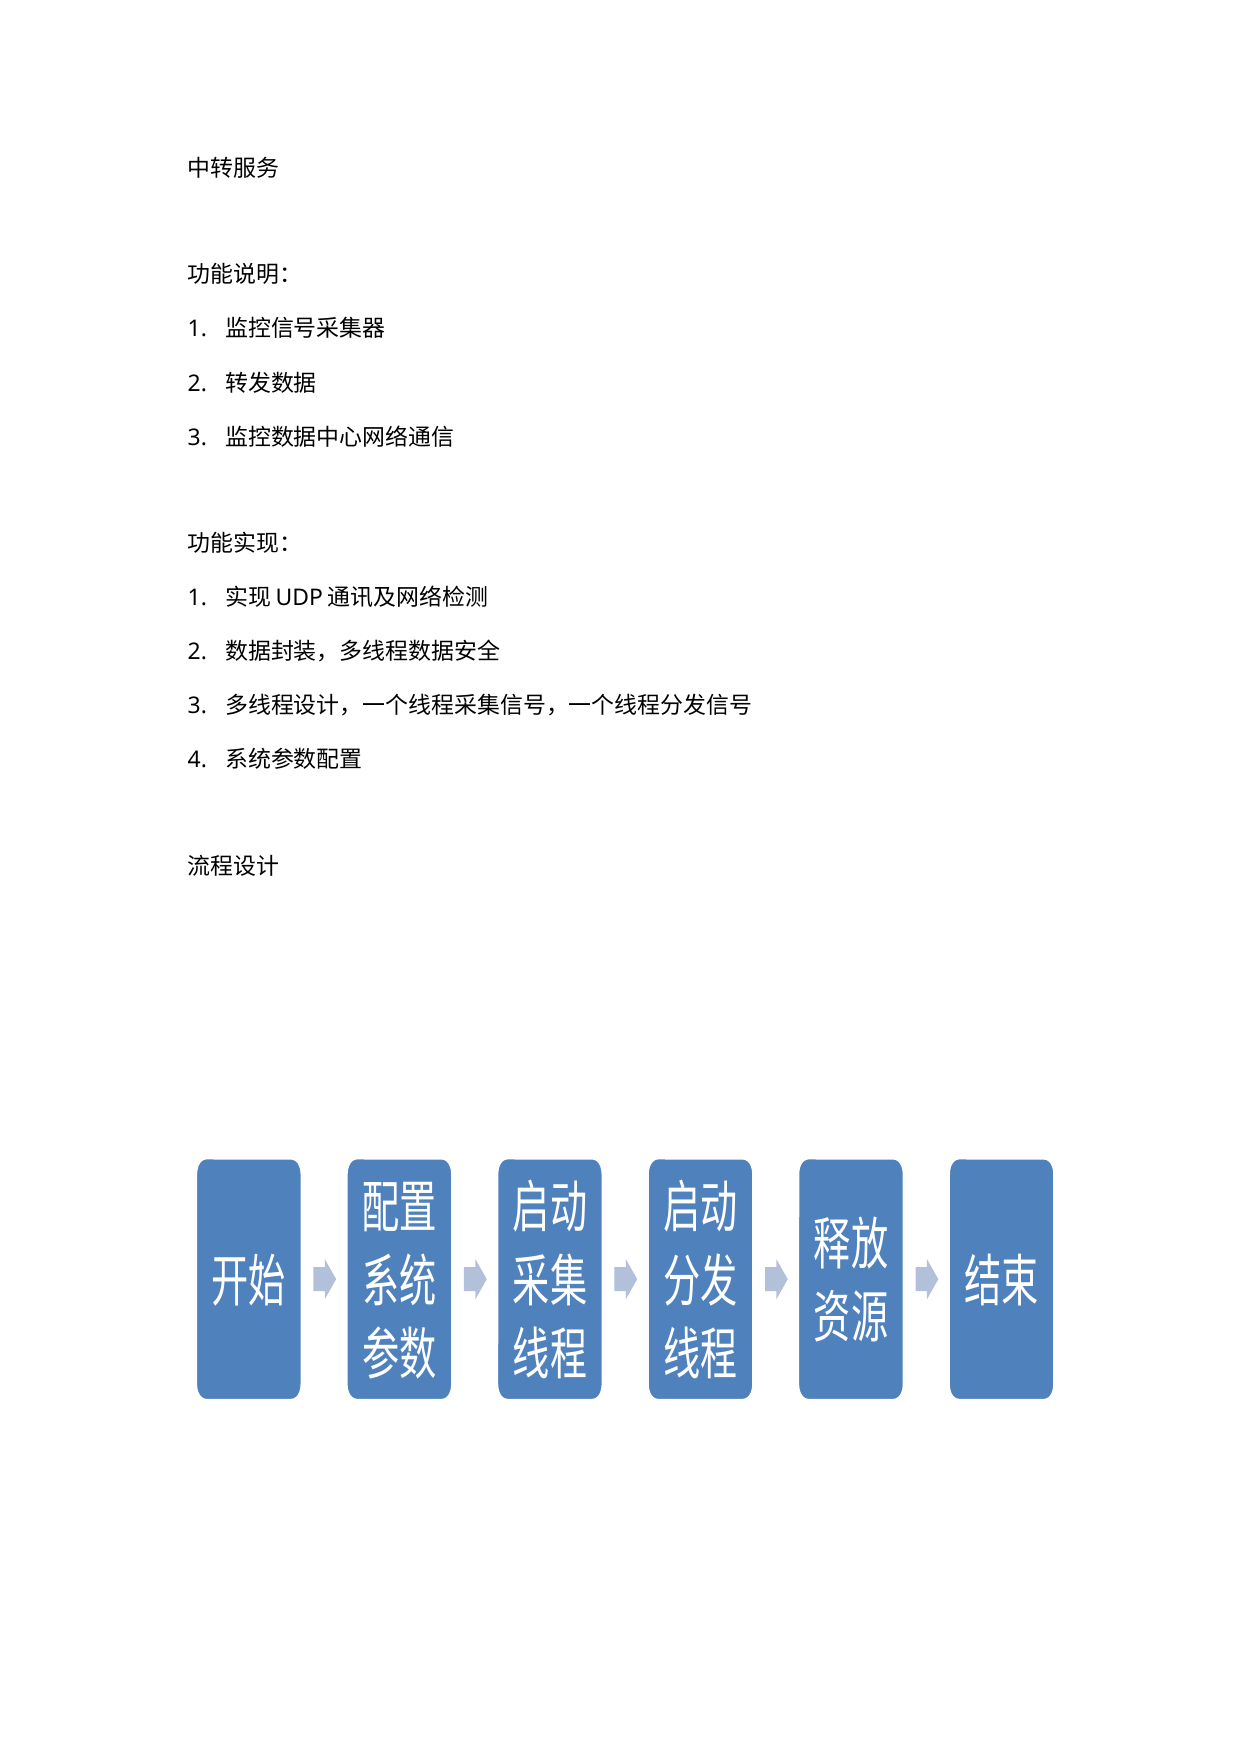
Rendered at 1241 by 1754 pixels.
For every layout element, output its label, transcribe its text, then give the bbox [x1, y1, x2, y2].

list 实现UDP通讯及网络检测 [187, 579, 1053, 612]
text 流程设计 [187, 848, 1053, 881]
text 功能实现： [187, 525, 1053, 558]
list 数据封装，多线程数据安全 [187, 633, 1053, 666]
text 功能说明： [187, 256, 1053, 289]
text 中转服务 [187, 150, 1053, 183]
list 转发数据 [187, 364, 1053, 398]
list 监控信号采集器 [187, 310, 1053, 343]
list 监控数据中心网络通信 [187, 418, 1053, 452]
list 系统参数配置 [187, 741, 1053, 775]
list 多线程设计，一个线程采集信号，一个线程分发信号 [187, 687, 1053, 721]
